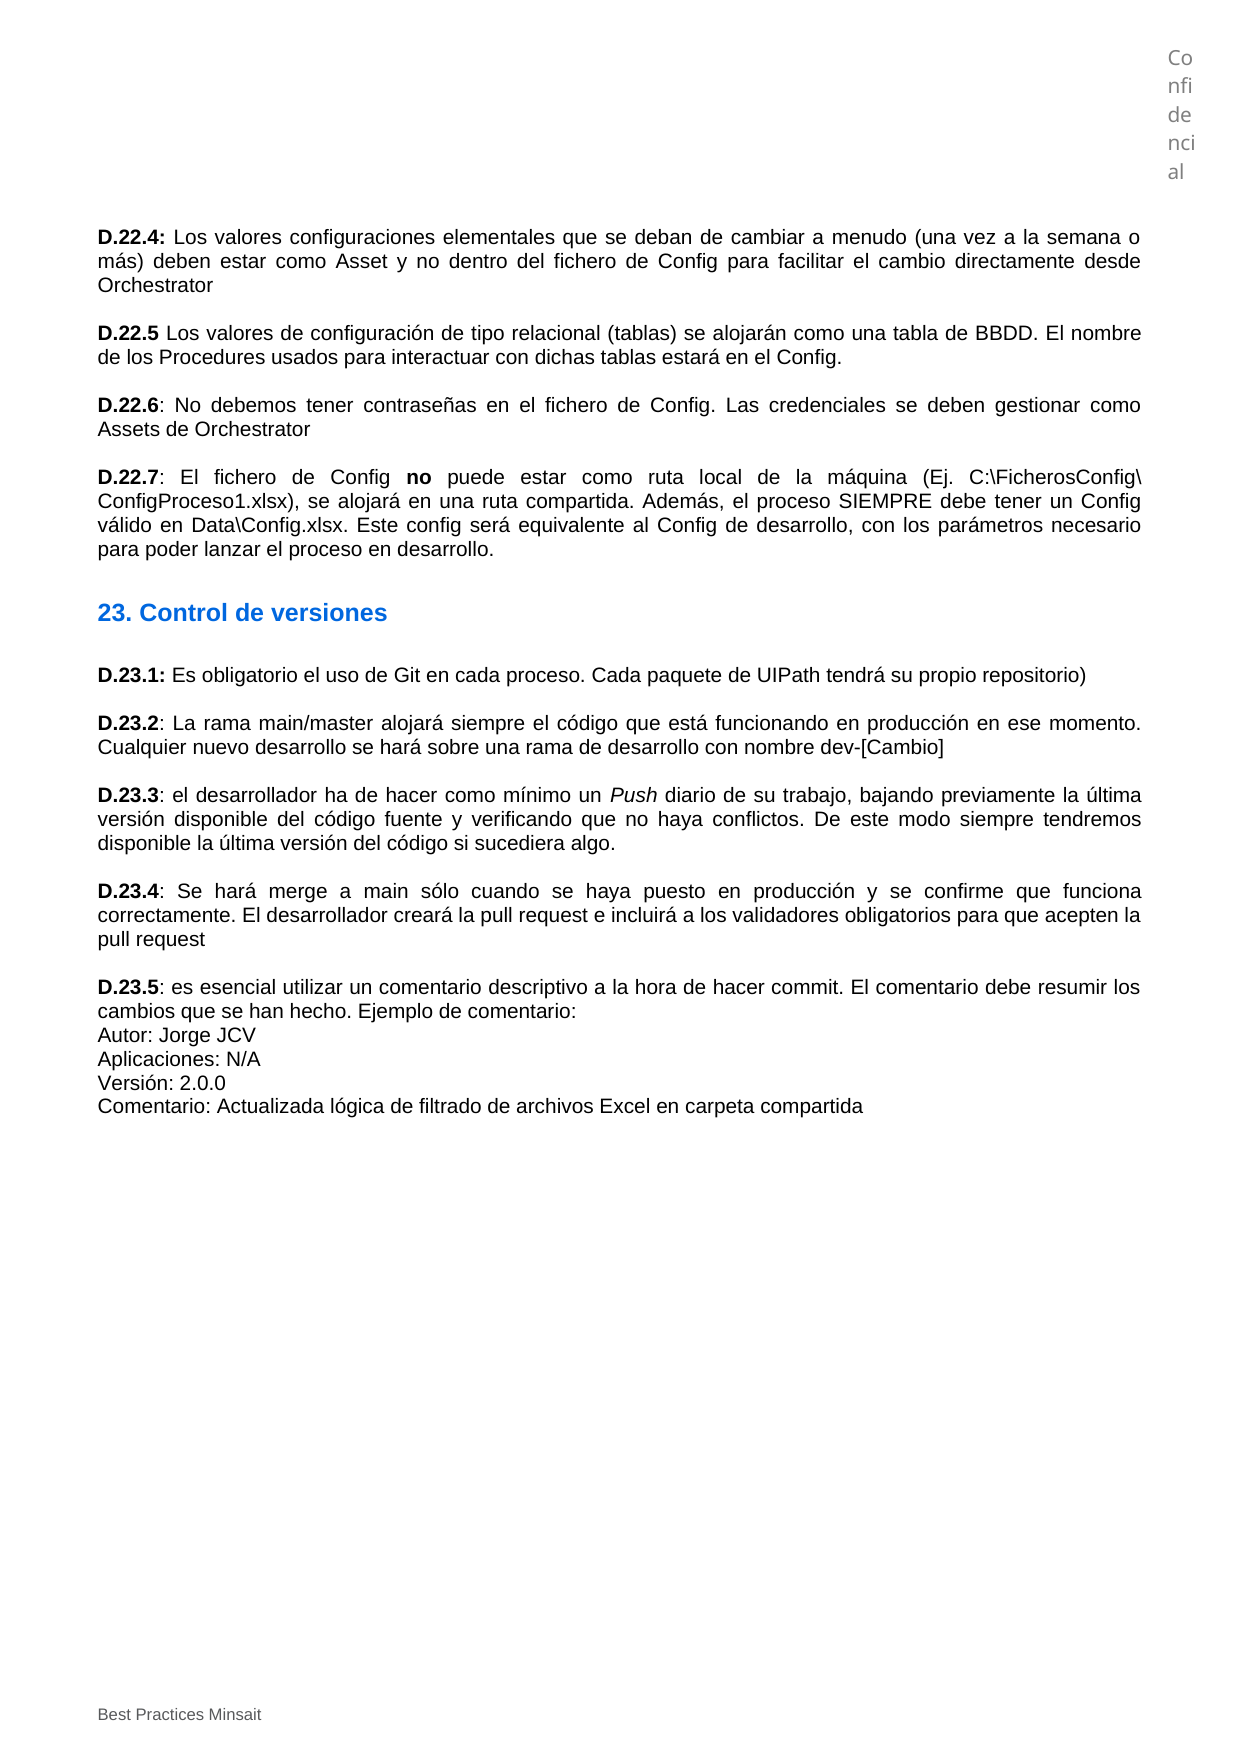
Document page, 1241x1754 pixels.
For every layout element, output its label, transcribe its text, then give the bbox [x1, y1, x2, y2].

text Autor: Jorge JCV [97, 1022, 1143, 1046]
text D.23.3: el desarrollador ha de hacer como mínimo un Push diario de su trabajo, bajando previamente la última versión disponible del código fuente y verificando que no haya conflictos. De este modo siempre tendremos disponible la última versión del código si sucediera algo. [97, 783, 1143, 855]
text Comentario: Actualizada lógica de filtrado de archivos Excel en carpeta compartida [97, 1094, 1143, 1118]
text D.23.5: es esencial utilizar un comentario descriptivo a la hora de hacer commit. El comentario debe resumir los cambios que se han hecho. Ejemplo de comentario: [97, 974, 1143, 1022]
text D.22.7: El fichero de Config no puede estar como ruta local de la máquina (Ej. C:\FicherosConfig\ConfigProceso1.xlsx), se alojará en una ruta compartida. Además, el proceso SIEMPRE debe tener un Config válido en Data\Config.xlsx. Este config será equivalente al Config de desarrollo, con los parámetros necesario para poder lanzar el proceso en desarrollo. [97, 464, 1143, 560]
subtitle 23. Control de versiones [97, 598, 1143, 627]
text D.22.6: No debemos tener contraseñas en el fichero de Config. Las credenciales se deben gestionar como Assets de Orchestrator [97, 393, 1143, 441]
text D.22.4: Los valores configuraciones elementales que se deban de cambiar a menudo (una vez a la semana o más) deben estar como Asset y no dentro del fichero de Config para facilitar el cambio directamente desde Orchestrator [97, 225, 1143, 297]
text D.23.1: Es obligatorio el uso de Git en cada proceso. Cada paquete de UIPath tendrá su propio repositorio) [97, 663, 1143, 687]
text Versión: 2.0.0 [97, 1070, 1143, 1094]
text D.22.5 Los valores de configuración de tipo relacional (tablas) se alojarán como una tabla de BBDD. El nombre de los Procedures usados para interactuar con dichas tablas estará en el Config. [97, 321, 1143, 369]
text Aplicaciones: N/A [97, 1046, 1143, 1070]
text D.23.4: Se hará merge a main sólo cuando se haya puesto en producción y se confirme que funciona correctamente. El desarrollador creará la pull request e incluirá a los validadores obligatorios para que acepten la pull request [97, 879, 1143, 951]
text D.23.2: La rama main/master alojará siempre el código que está funcionando en producción en ese momento. Cualquier nuevo desarrollo se hará sobre una rama de desarrollo con nombre dev-[Cambio] [97, 711, 1143, 759]
